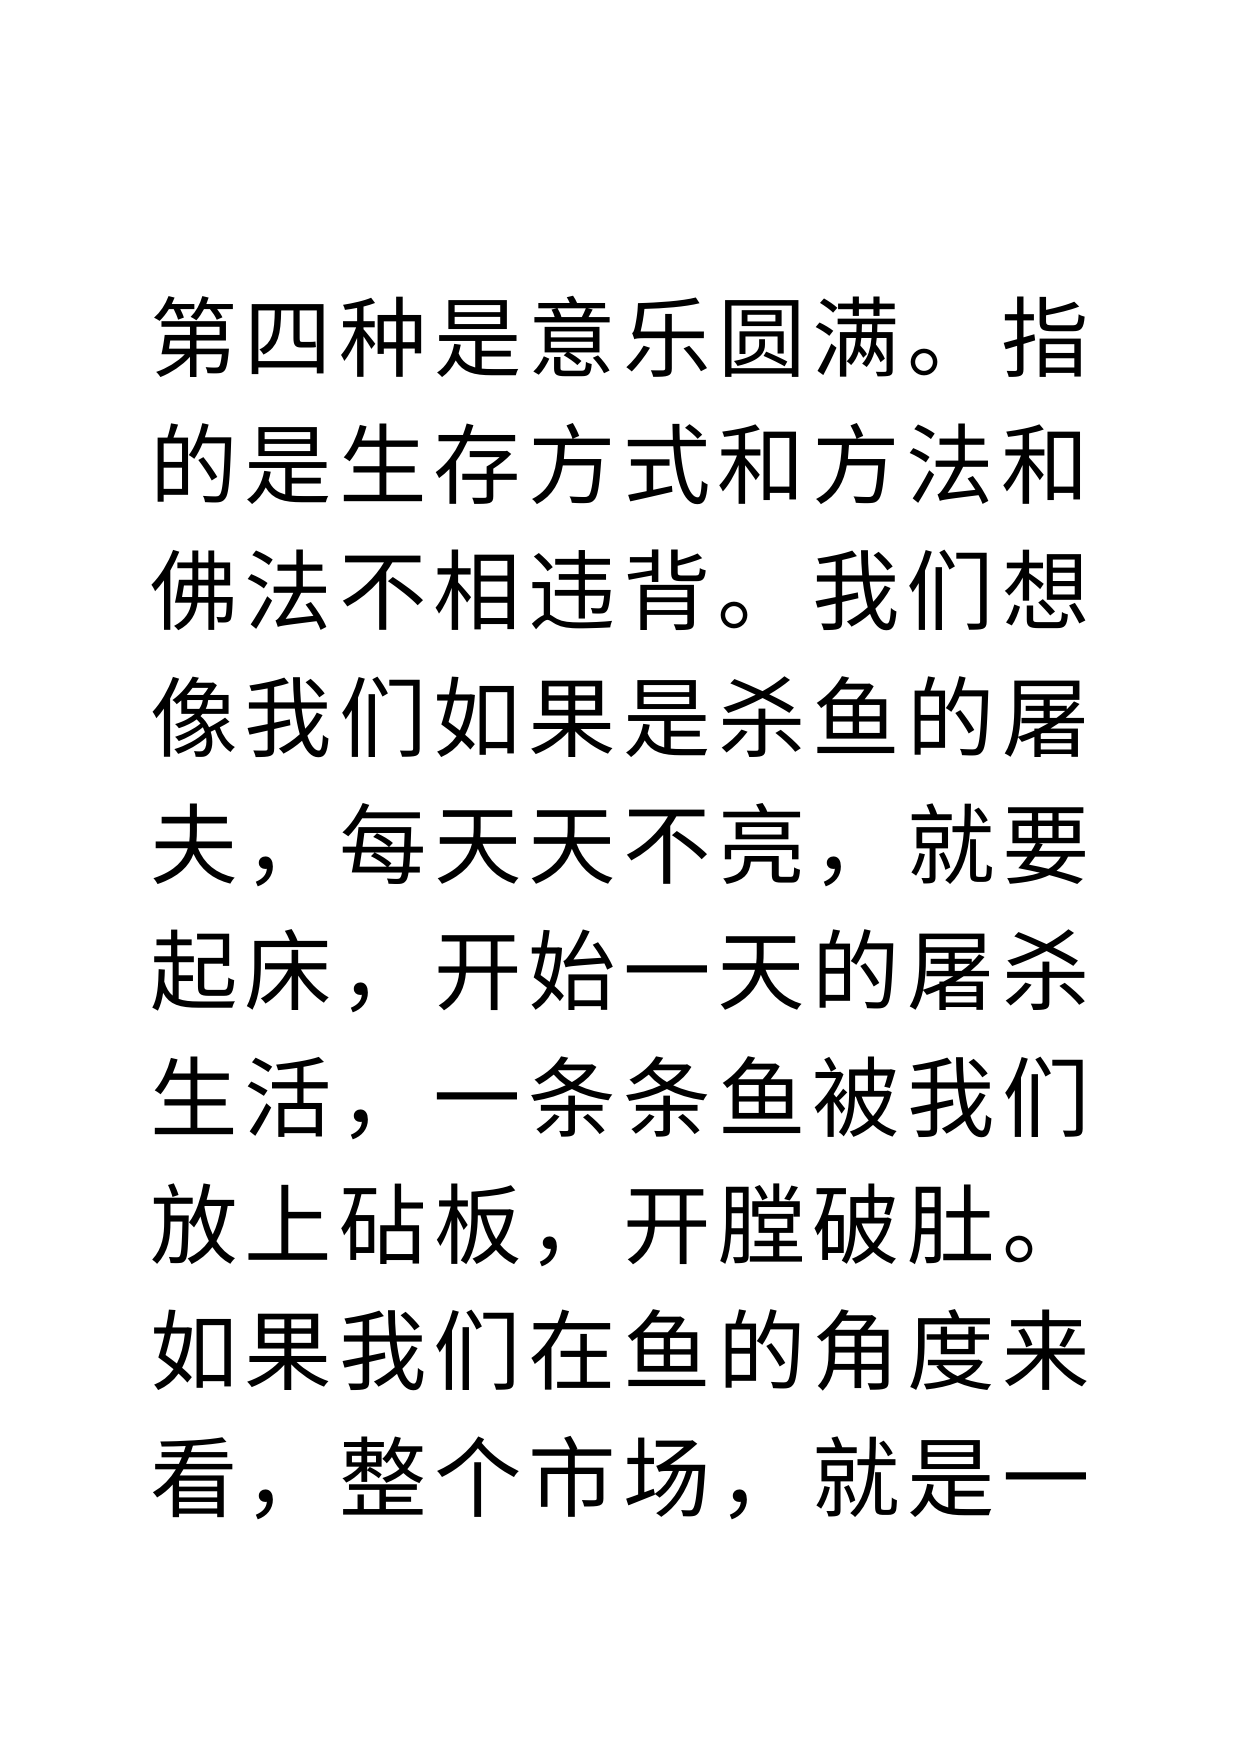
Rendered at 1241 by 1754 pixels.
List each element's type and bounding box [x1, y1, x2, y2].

text [150, 269, 1090, 1536]
